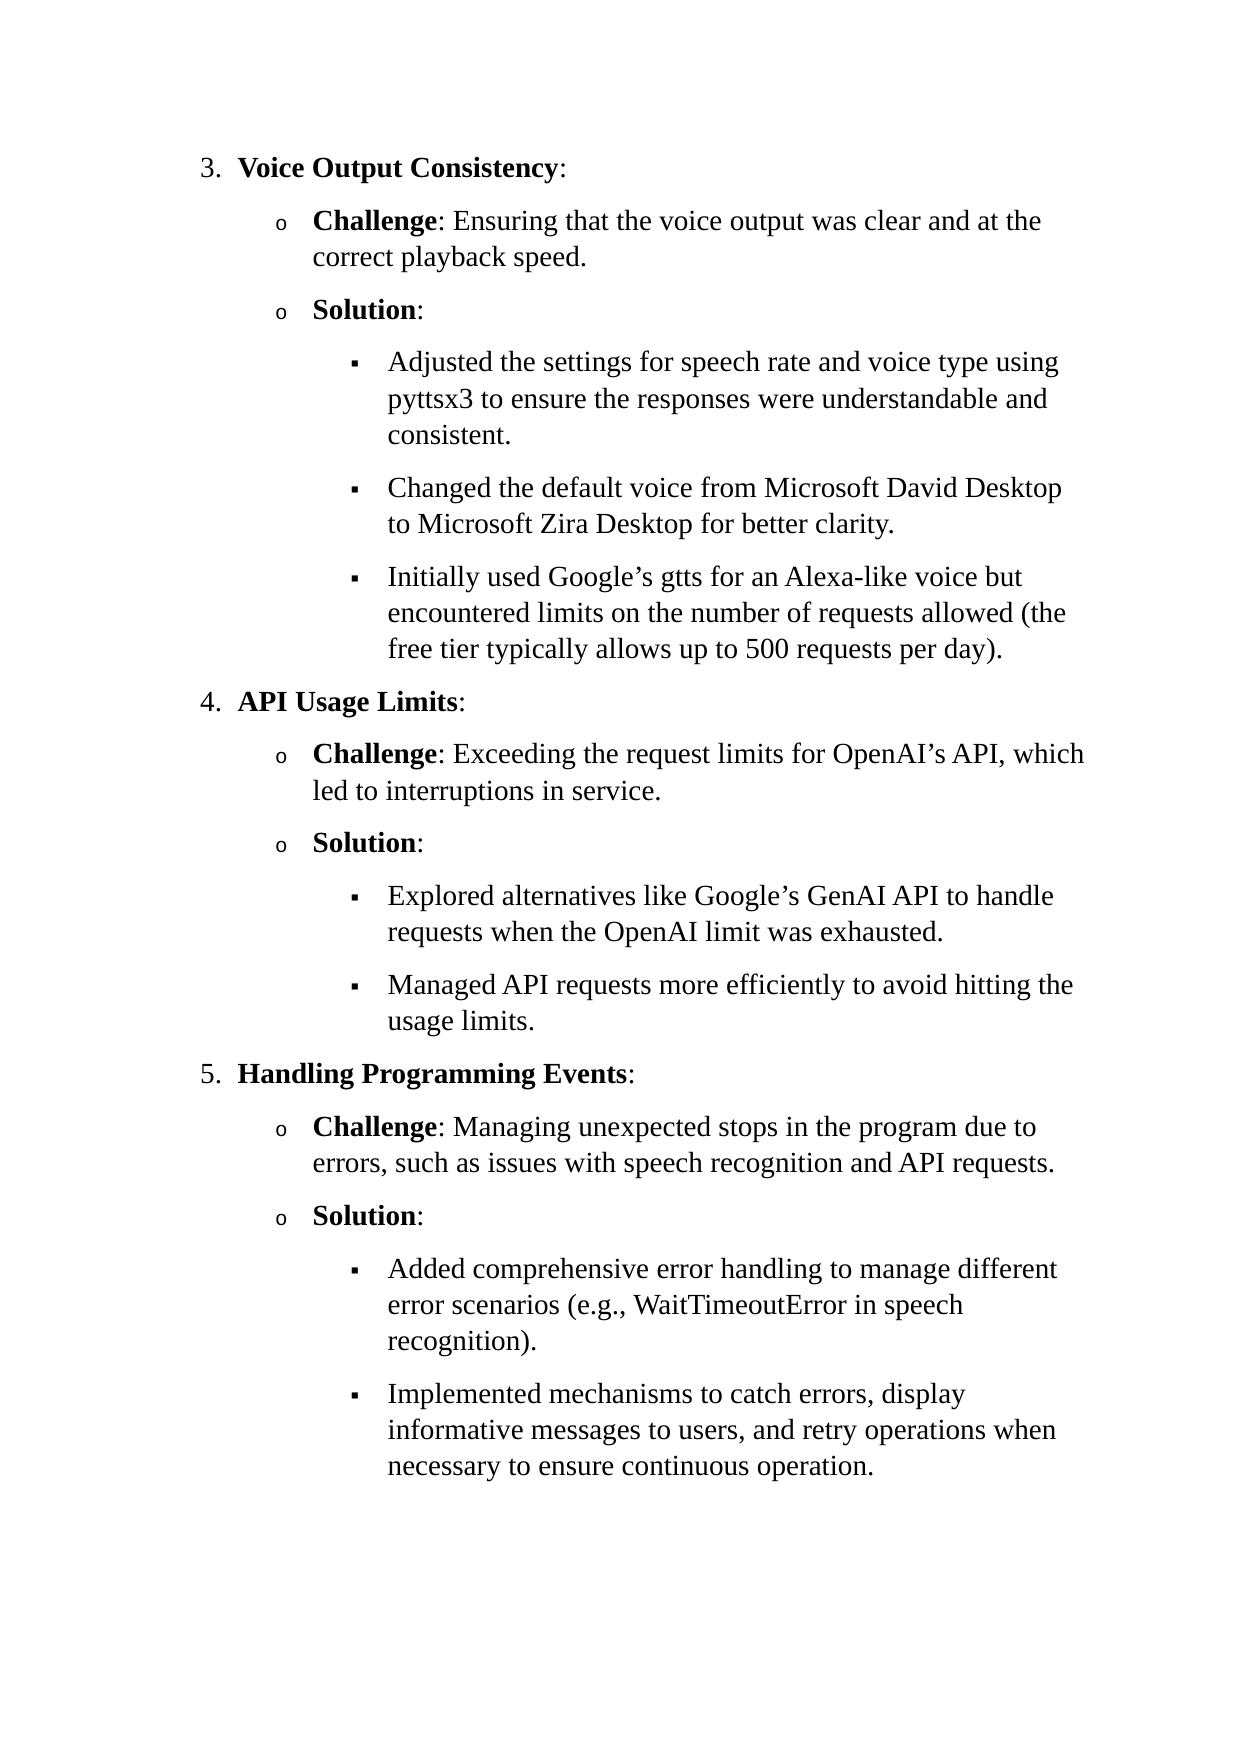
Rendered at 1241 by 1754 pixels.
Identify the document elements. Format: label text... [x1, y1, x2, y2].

list Voice Output Consistency: [200, 150, 1090, 183]
list Managed API requests more efficiently to avoid hitting the usage limits. [350, 967, 1090, 1037]
list Initially used Google’s gtts for an Alexa-like voice but encountered limits on the number of requests allowed (the free tier typically allows up to 500 requests per day). [350, 559, 1090, 664]
list Handling Programming Events: [200, 1056, 1090, 1090]
list Implemented mechanisms to catch errors, display informative messages to users, and retry operations when necessary to ensure continuous operation. [350, 1376, 1090, 1482]
list Changed the default voice from Microsoft David Desktop to Microsoft Zira Desktop for better clarity. [350, 470, 1090, 539]
list Challenge: Managing unexpected stops in the program due to errors, such as issues with speech recognition and API requests. [275, 1109, 1090, 1179]
list Adjusted the settings for speech rate and voice type using pyttsx3 to ensure the responses were understandable and consistent. [350, 344, 1090, 450]
list Solution: [275, 826, 1090, 859]
list Solution: [275, 292, 1090, 325]
list Challenge: Exceeding the request limits for OpenAI’s API, which led to interruptions in service. [275, 737, 1090, 806]
list API Usage Limits: [200, 684, 1090, 717]
list Added comprehensive error handling to manage different error scenarios (e.g., WaitTimeoutError in speech recognition). [350, 1251, 1090, 1357]
list Solution: [275, 1198, 1090, 1232]
list Explored alternatives like Google’s GenAI API to handle requests when the OpenAI limit was exhausted. [350, 878, 1090, 948]
list Challenge: Ensuring that the voice output was clear and at the correct playback speed. [275, 203, 1090, 272]
